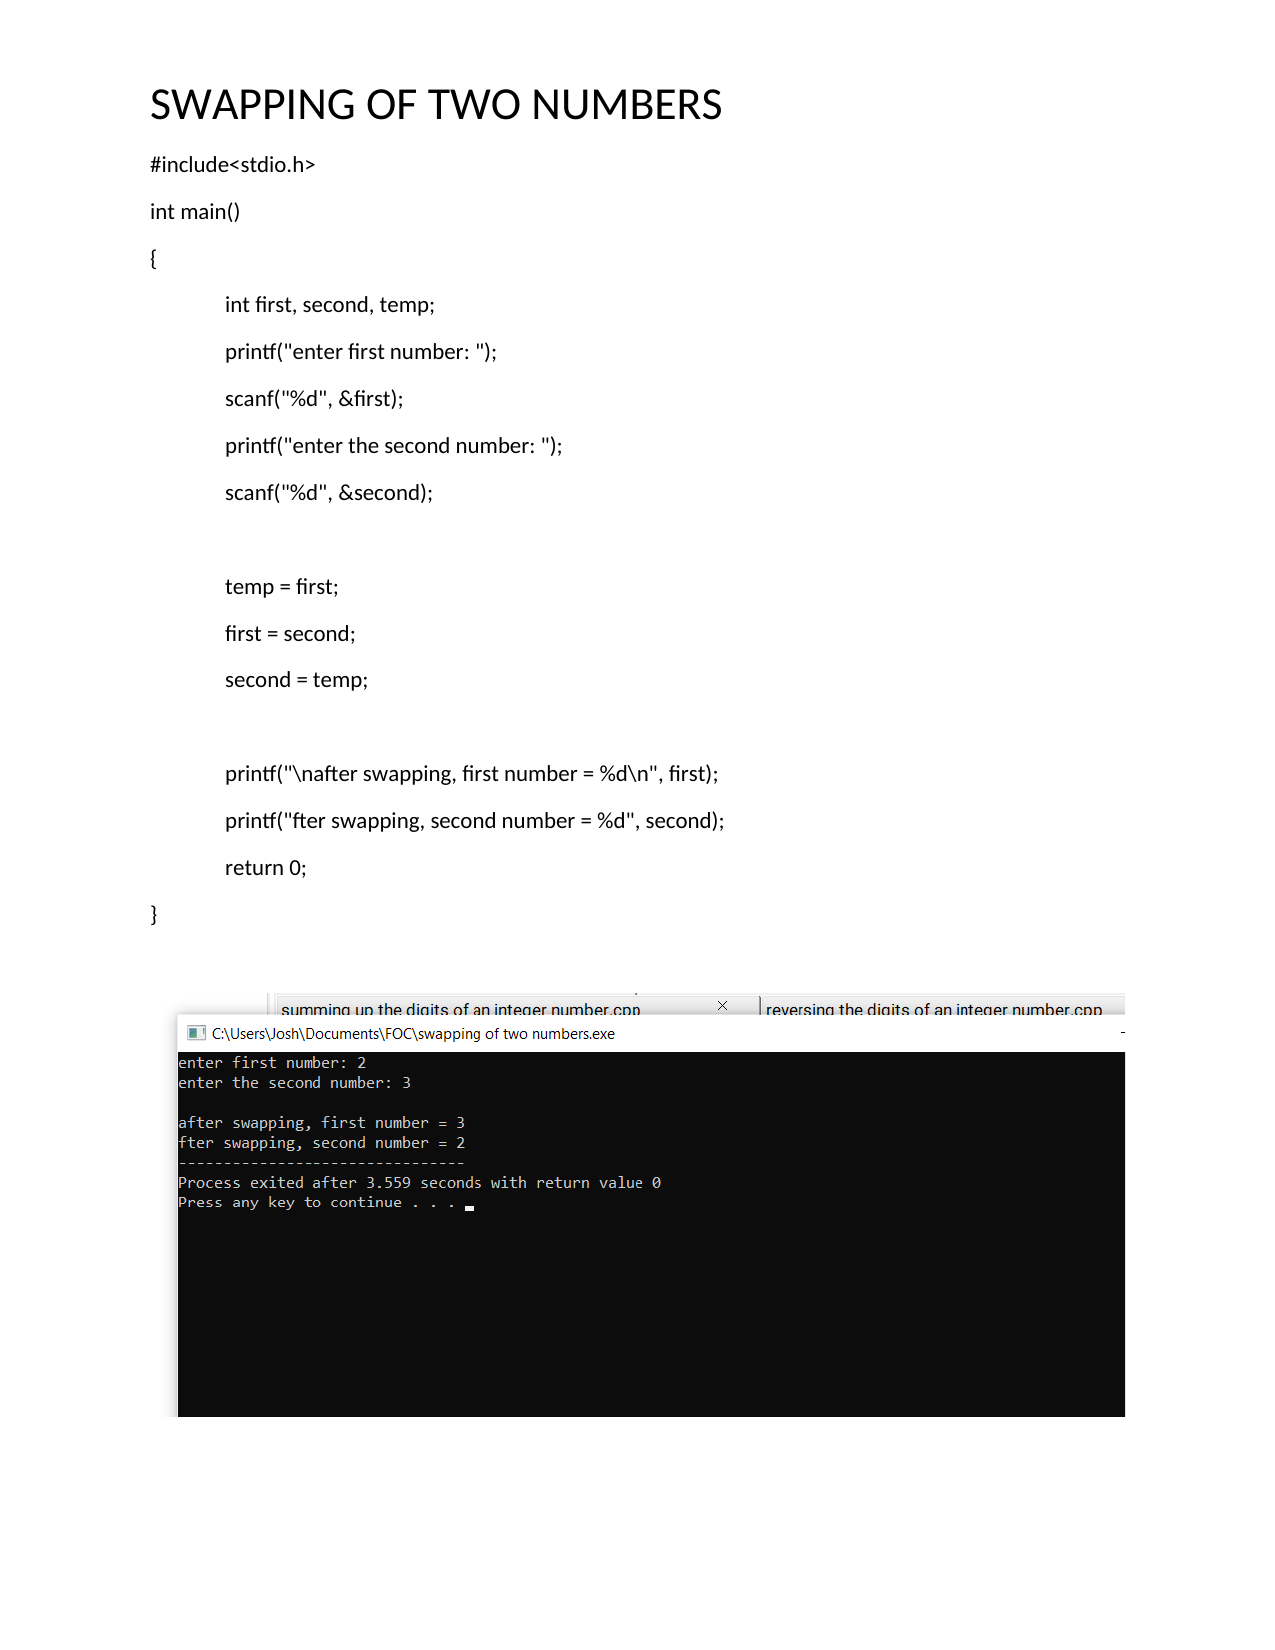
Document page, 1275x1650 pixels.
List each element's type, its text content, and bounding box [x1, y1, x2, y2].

text scanf("%d", &second); [150, 478, 1125, 506]
text temp = first; [150, 572, 1125, 600]
text return 0; [150, 853, 1125, 881]
text printf("fter swapping, second number = %d", second); [150, 806, 1125, 834]
text { [150, 244, 1125, 272]
text second = temp; [150, 666, 1125, 694]
text printf("enter first number: "); [150, 337, 1125, 366]
text first = second; [150, 619, 1125, 647]
text } [150, 900, 1125, 928]
text int main() [150, 197, 1125, 225]
text int first, second, temp; [150, 291, 1125, 319]
text #include<stdio.h> [150, 150, 1125, 178]
text printf("\nafter swapping, first number = %d\n", first); [150, 759, 1125, 787]
picture [150, 993, 1125, 1417]
text scanf("%d", &first); [150, 384, 1125, 412]
text printf("enter the second number: "); [150, 431, 1125, 459]
